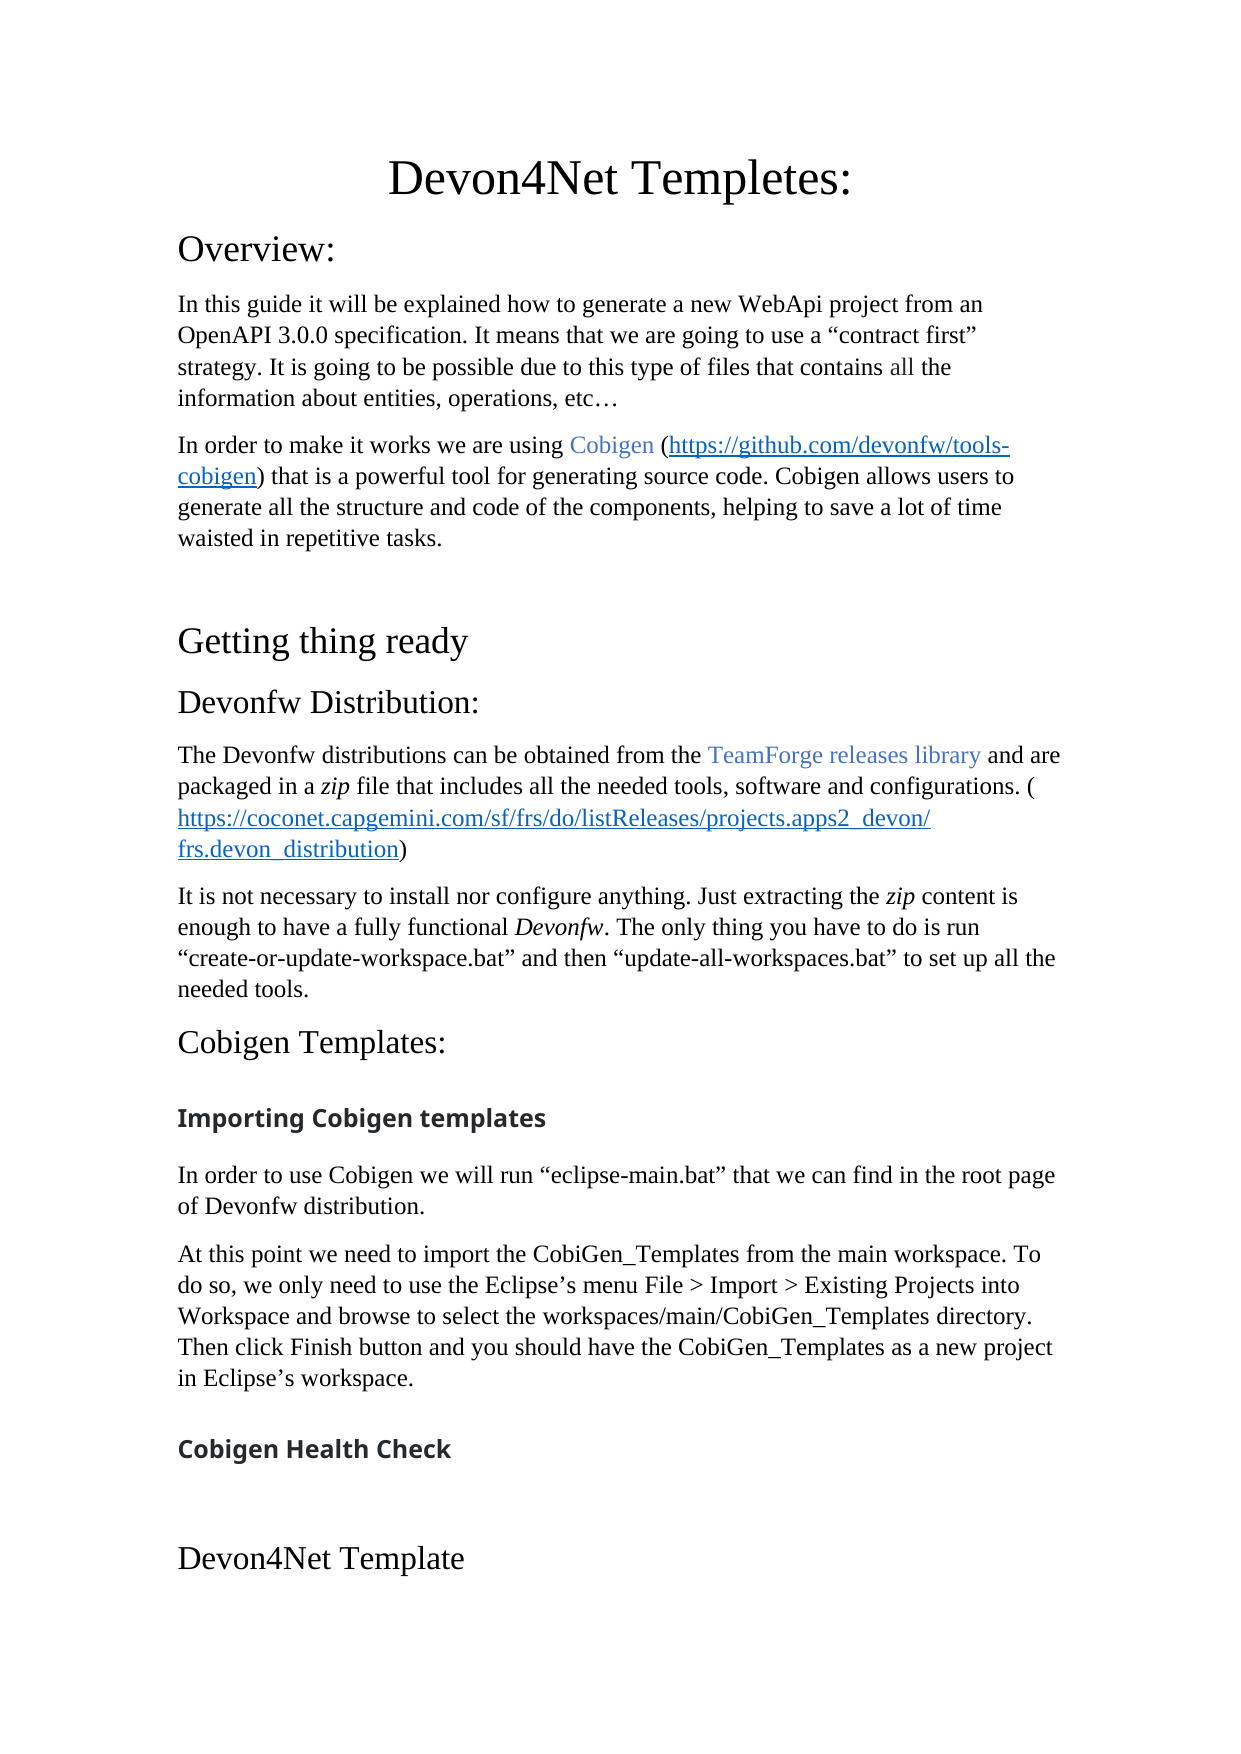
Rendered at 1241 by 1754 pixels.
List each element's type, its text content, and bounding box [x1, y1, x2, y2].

text In order to make it works we are using Cobigen (https://github.com/devonfw/tools-cobigen) that is a powerful tool for generating source code. Cobigen allows users to generate all the structure and code of the components, helping to save a lot of time waisted in repetitive tasks. [177, 430, 1063, 552]
text Importing Cobigen templates [177, 1101, 1063, 1135]
text Devon4Net Templetes: [177, 148, 1063, 205]
text Cobigen Templates: [177, 1022, 1063, 1061]
text At this point we need to import the CobiGen_Templates from the main workspace. To do so, we only need to use the Eclipse’s menu File > Import > Existing Projects into Workspace and browse to select the workspaces/main/CobiGen_Templates directory. Then click Finish button and you should have the CobiGen_Templates as a new project in Eclipse’s workspace. [177, 1239, 1063, 1392]
text In this guide it will be explained how to generate a new WebApi project from an OpenAPI 3.0.0 specification. It means that we are going to use a “contract first” strategy. It is going to be possible due to this type of files that contains all the information about entities, operations, etc…​ [177, 289, 1063, 411]
subtitle Cobigen Health Check [177, 1432, 1063, 1466]
text Getting thing ready [177, 619, 1063, 662]
text Devonfw Distribution: [177, 682, 1063, 721]
text It is not necessary to install nor configure anything. Just extracting the zip content is enough to have a fully functional Devonfw. The only thing you have to do is run “create-or-update-workspace.bat” and then “update-all-workspaces.bat” to set up all the needed tools. [177, 881, 1063, 1003]
text In order to use Cobigen we will run “eclipse-main.bat” that we can find in the root page of Devonfw distribution. [177, 1160, 1063, 1220]
text Devon4Net Template [177, 1538, 1063, 1577]
text The Devonfw distributions can be obtained from the TeamForge releases library and are packaged in a zip file that includes all the needed tools, software and configurations. ( https://coconet.capgemini.com/sf/frs/do/listReleases/projects.apps2_devon/frs.devon_distribution) [177, 740, 1063, 862]
text Overview: [177, 226, 1063, 269]
